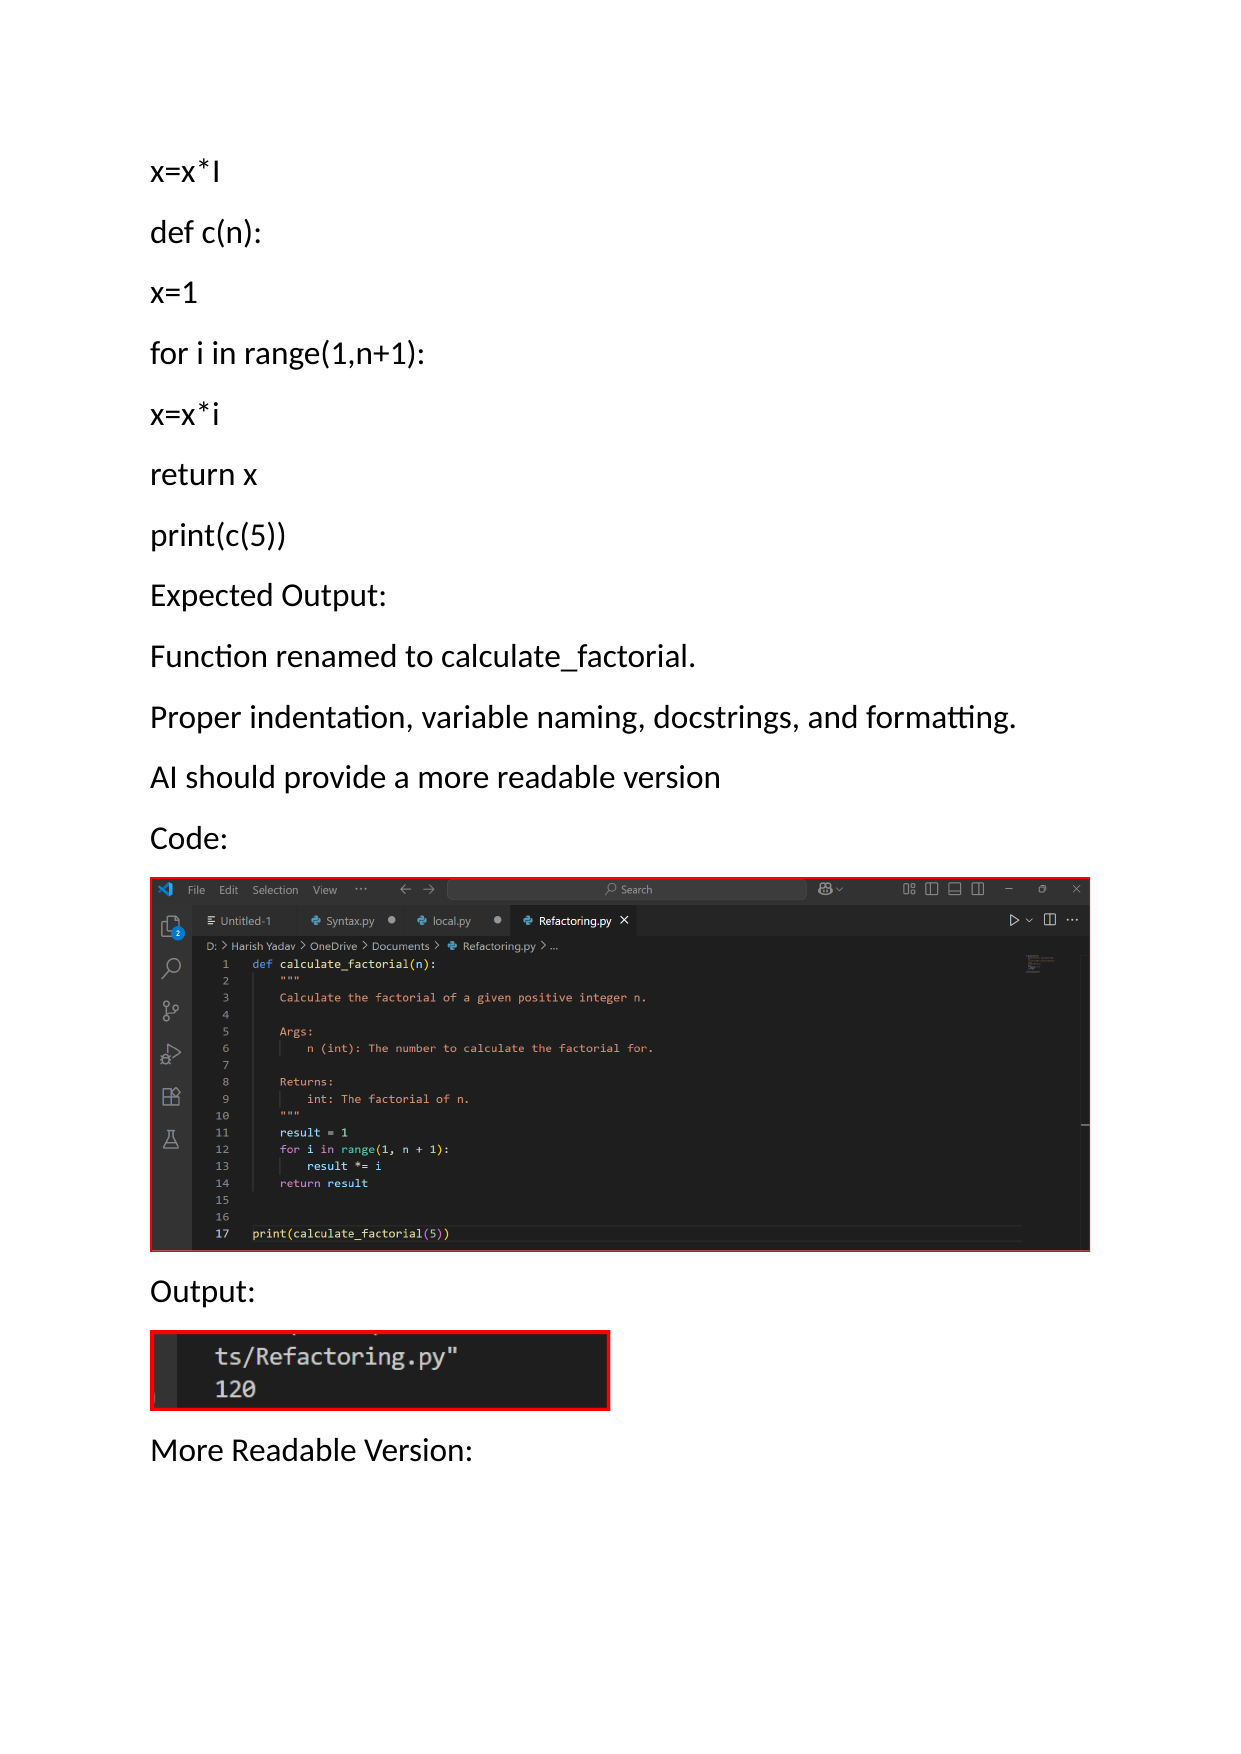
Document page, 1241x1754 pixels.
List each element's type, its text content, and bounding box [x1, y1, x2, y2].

text x=1 [150, 271, 1090, 312]
text x=x*i [150, 392, 1090, 433]
text x=x*I [150, 150, 1090, 191]
picture [150, 1330, 611, 1411]
text print(c(5)) [150, 514, 1090, 554]
text Function renamed to calculate_factorial. [150, 635, 1090, 676]
text for i in range(1,n+1): [150, 332, 1090, 373]
text Code: [150, 817, 1090, 858]
picture [150, 877, 1091, 1252]
text Output: [150, 1269, 1090, 1310]
text Proper indentation, variable naming, docstrings, and formatting. [150, 696, 1090, 736]
text return x [150, 453, 1090, 494]
text More Readable Version: [150, 1429, 1090, 1469]
text Expected Output: [150, 574, 1090, 615]
text def c(n): [150, 211, 1090, 251]
text AI should provide a more readable version [150, 756, 1090, 797]
